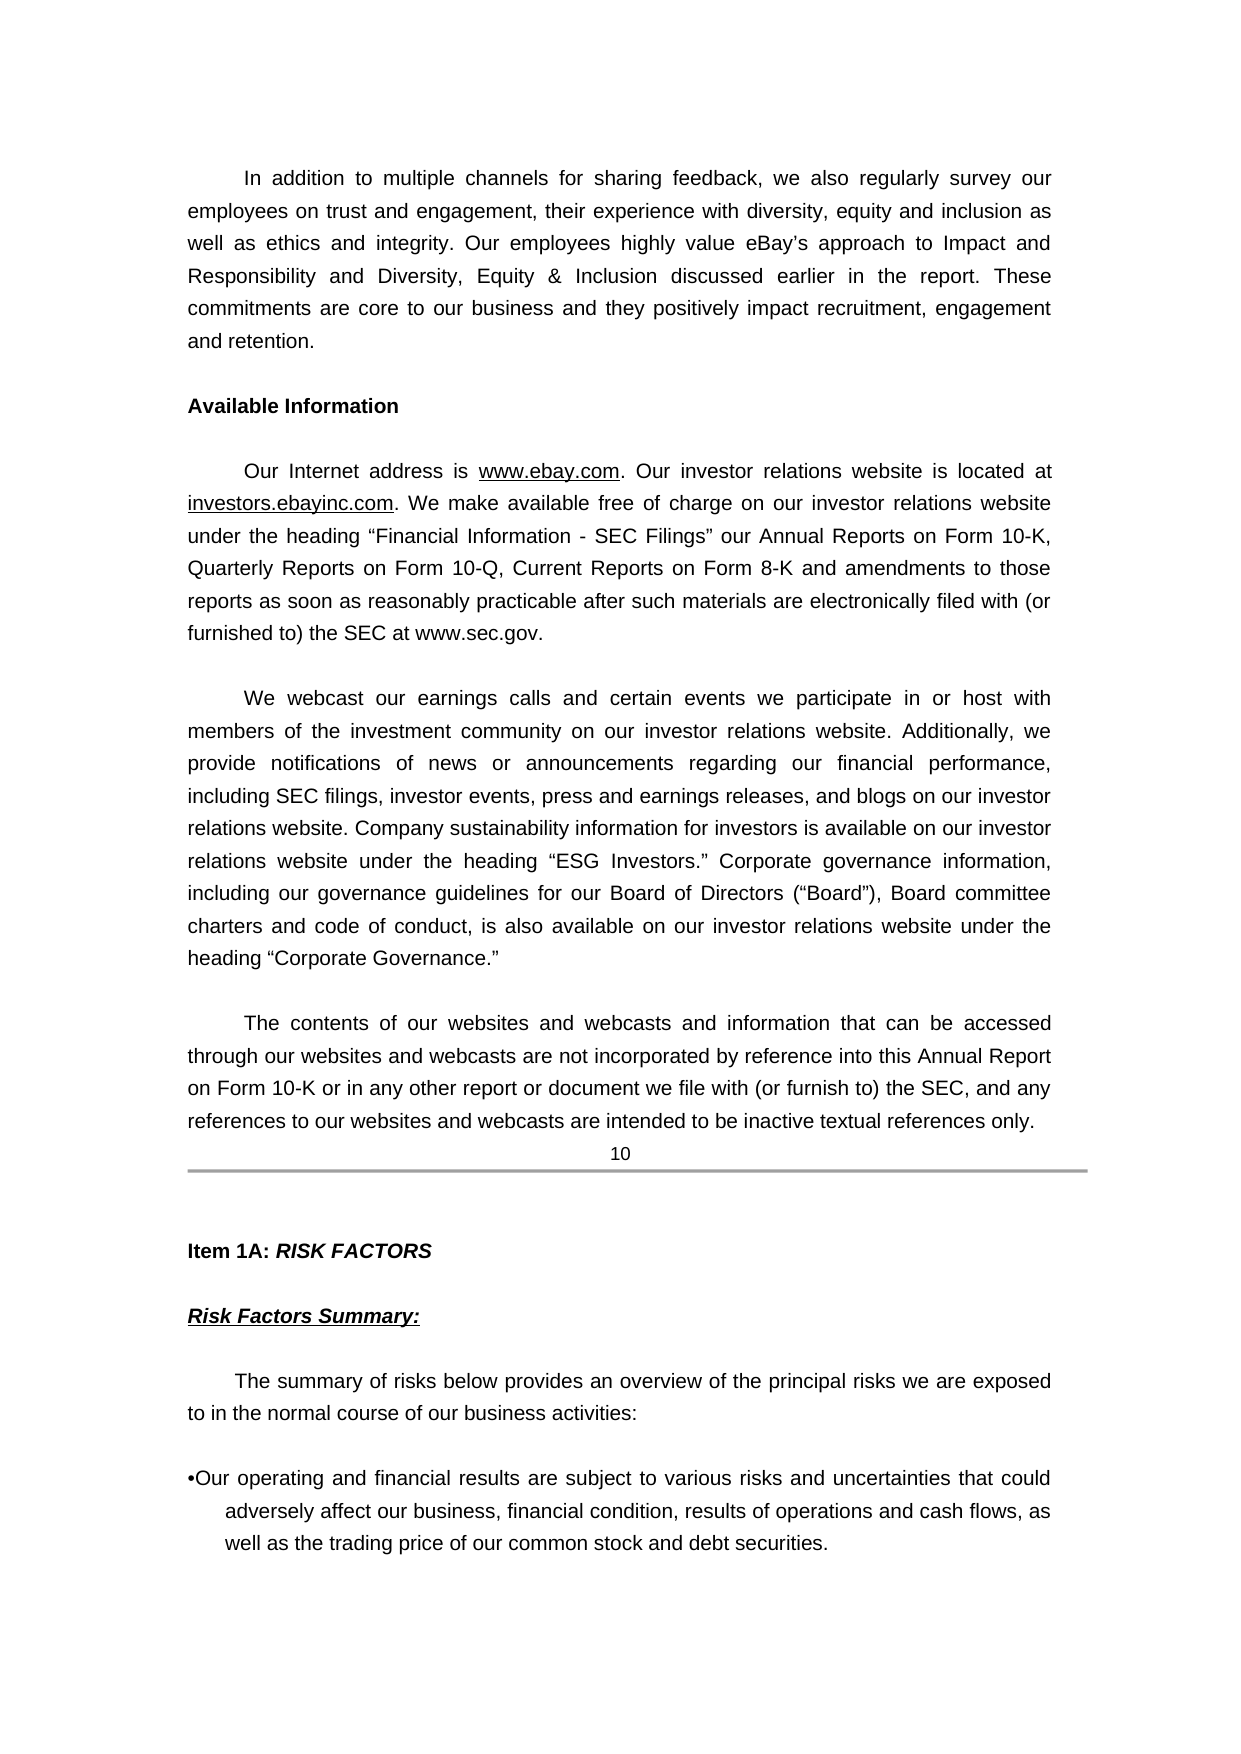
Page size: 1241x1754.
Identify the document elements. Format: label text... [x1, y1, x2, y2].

text •Our operating and financial results are subject to various risks and uncertainties that could adversely affect our business, financial condition, results of operations and cash flows, as well as the trading price of our common stock and debt securities. [187, 1462, 1053, 1559]
text Our Internet address is www.ebay.com. Our investor relations website is located at investors.ebayinc.com. We make available free of charge on our investor relations website under the heading “Financial Information - SEC Filings” our Annual Reports on Form 10-K, Quarterly Reports on Form 10-Q, Current Reports on Form 8-K and amendments to those reports as soon as reasonably practicable after such materials are electronically filed with (or furnished to) the SEC at www.sec.gov. [187, 454, 1053, 649]
text Item 1A: RISK FACTORS [187, 1234, 1053, 1267]
text In addition to multiple channels for sharing feedback, we also regularly survey our employees on trust and engagement, their experience with diversity, equity and inclusion as well as ethics and integrity. Our employees highly value eBay’s approach to Impact and Responsibility and Diversity, Equity & Inclusion discussed earlier in the report. These commitments are core to our business and they positively impact recruitment, engagement and retention. [187, 162, 1053, 357]
text Available Information [187, 389, 1053, 422]
text The summary of risks below provides an overview of the principal risks we are exposed to in the normal course of our business activities: [187, 1364, 1053, 1429]
text Risk Factors Summary: [187, 1299, 1053, 1332]
text We webcast our earnings calls and certain events we participate in or host with members of the investment community on our investor relations website. Additionally, we provide notifications of news or announcements regarding our financial performance, including SEC filings, investor events, press and earnings releases, and blogs on our investor relations website. Company sustainability information for investors is available on our investor relations website under the heading “ESG Investors.” Corporate governance information, including our governance guidelines for our Board of Directors (“Board”), Board committee charters and code of conduct, is also available on our investor relations website under the heading “Corporate Governance.” [187, 682, 1053, 974]
text The contents of our websites and webcasts and information that can be accessed through our websites and webcasts are not incorporated by reference into this Annual Report on Form 10-K or in any other report or document we file with (or furnish to) the SEC, and any references to our websites and webcasts are intended to be inactive textual references only. [187, 1007, 1053, 1137]
text 10 [187, 1137, 1053, 1169]
